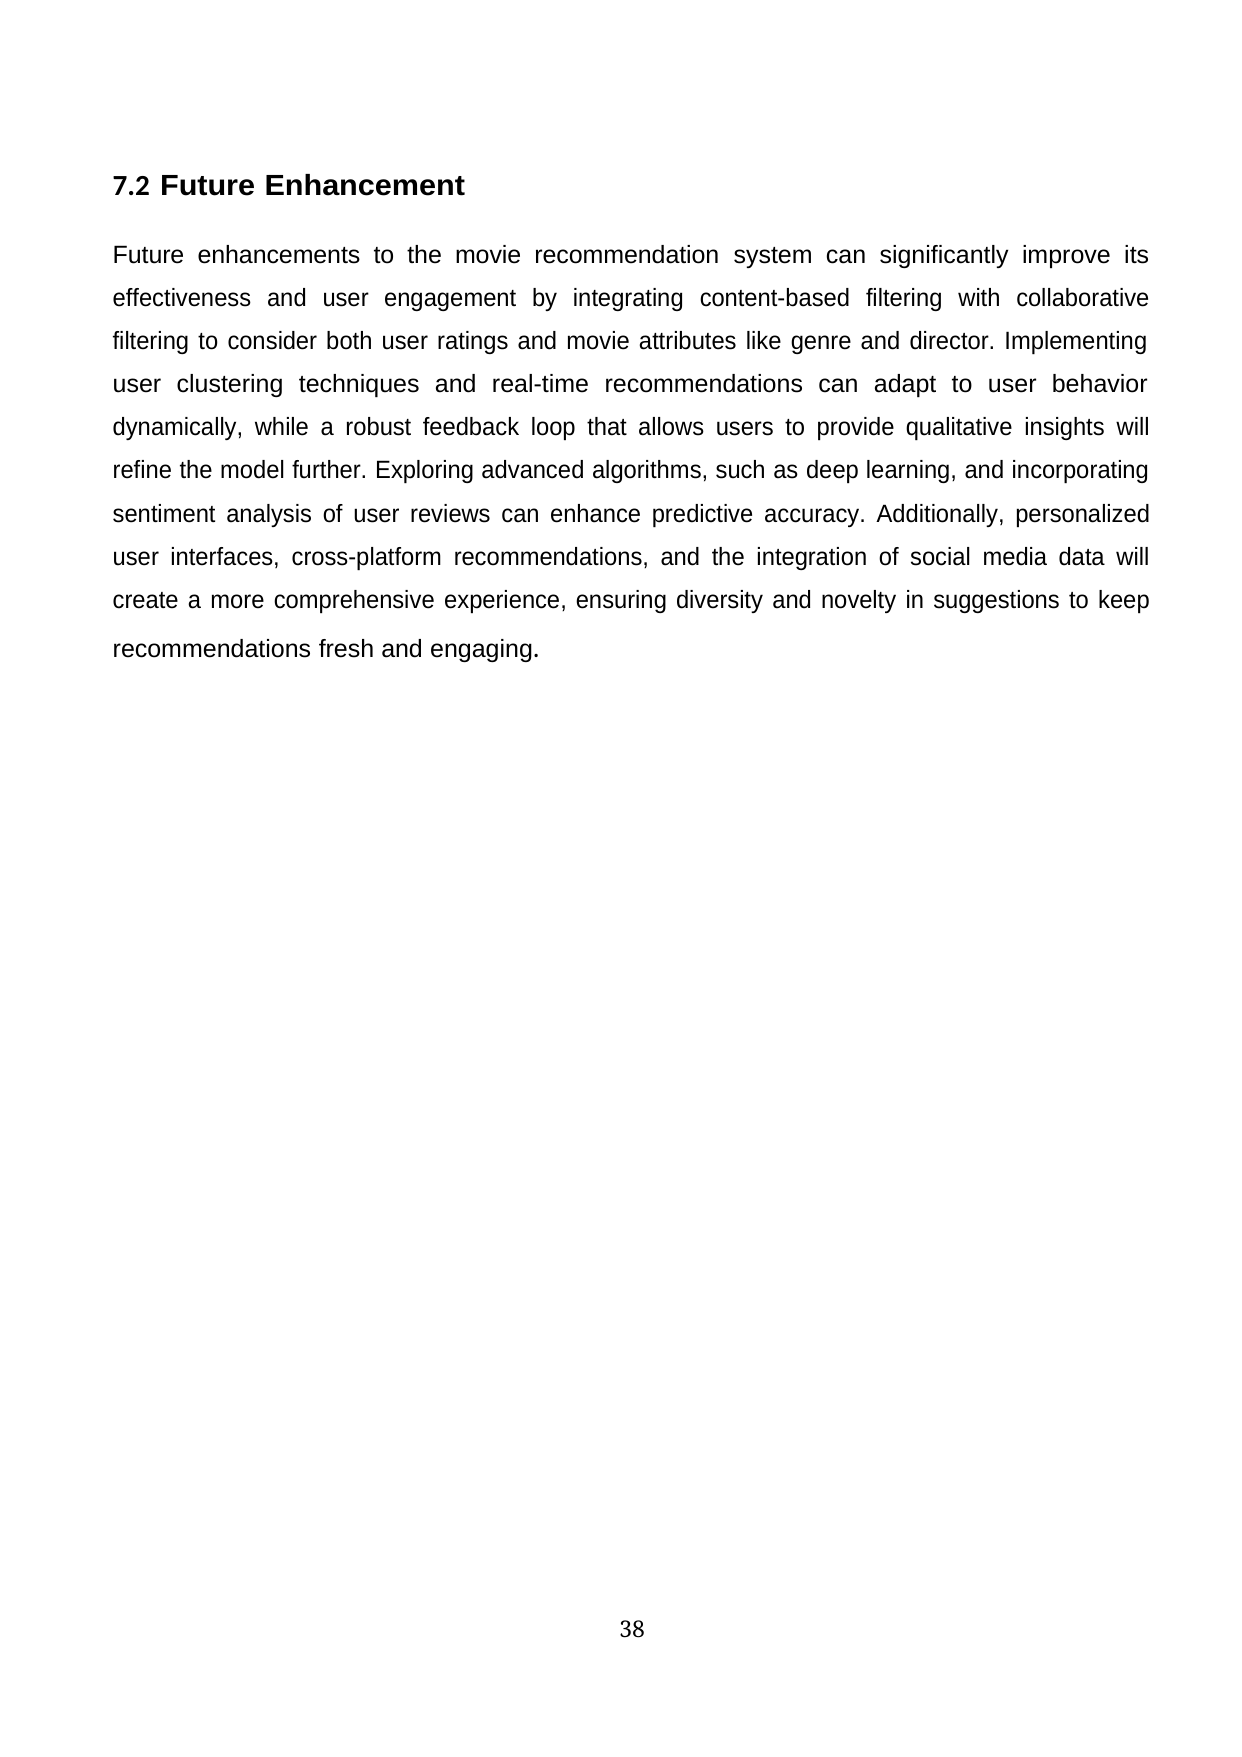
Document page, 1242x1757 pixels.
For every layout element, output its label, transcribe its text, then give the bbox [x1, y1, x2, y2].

text Future enhancements to the movie recommendation system can significantly improve its effectiveness and user engagement by integrating content-based filtering with collaborative filtering to consider both user ratings and movie attributes like genre and director. Implementing user clustering techniques and real-time recommendations can adapt to user behavior dynamically, while a robust feedback loop that allows users to provide qualitative insights will refine the model further. Exploring advanced algorithms, such as deep learning, and incorporating sentiment analysis of user reviews can enhance predictive accuracy. Additionally, personalized user interfaces, cross-platform recommendations, and the integration of social media data will create a more comprehensive experience, ensuring diversity and novelty in suggestions to keep recommendations fresh and engaging. [112, 240, 1150, 664]
subtitle Future Enhancement [112, 167, 1200, 202]
